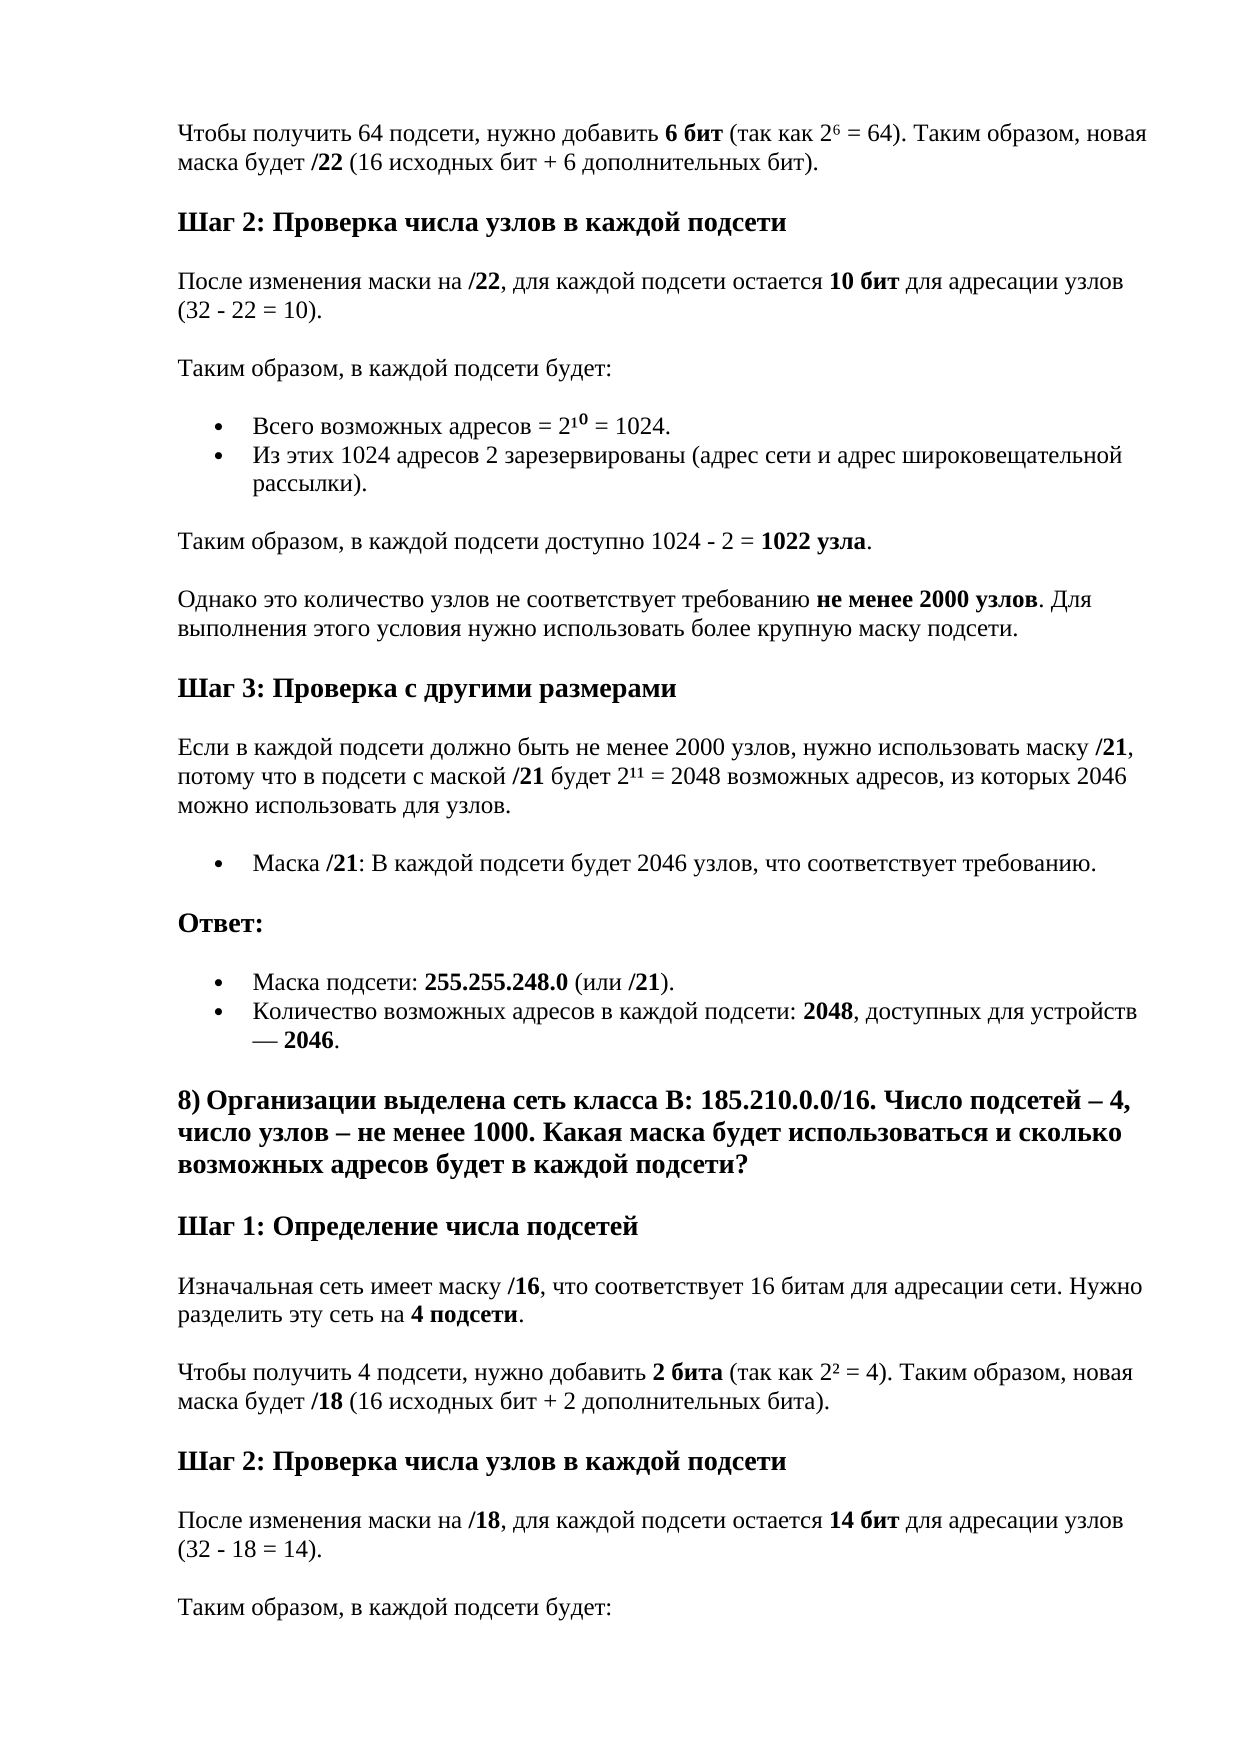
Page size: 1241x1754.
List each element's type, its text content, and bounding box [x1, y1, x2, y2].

text Однако это количество узлов не соответствует требованию не менее 2000 узлов. Для выполнения этого условия нужно использовать более крупную маску подсети. [177, 584, 1152, 642]
text Ответ: [177, 906, 1152, 938]
text После изменения маски на /22, для каждой подсети остается 10 бит для адресации узлов (32 - 22 = 10). [177, 266, 1152, 324]
text Чтобы получить 4 подсети, нужно добавить 2 бита (так как 2² = 4). Таким образом, новая маска будет /18 (16 исходных бит + 2 дополнительных бита). [177, 1357, 1152, 1415]
text Шаг 2: Проверка числа узлов в каждой подсети [177, 205, 1152, 237]
text Если в каждой подсети должно быть не менее 2000 узлов, нужно использовать маску /21, потому что в подсети с маской /21 будет 2¹¹ = 2048 возможных адресов, из которых 2046 можно использовать для узлов. [177, 732, 1152, 819]
text Шаг 3: Проверка с другими размерами [177, 671, 1152, 703]
text Таким образом, в каждой подсети будет: [177, 1592, 1152, 1621]
list Из этих 1024 адресов 2 зарезервированы (адрес сети и адрес широковещательной рассылки). [215, 440, 1152, 497]
list Маска подсети: 255.255.248.0 (или /21). [215, 967, 1152, 996]
text Шаг 1: Определение числа подсетей [177, 1209, 1152, 1242]
text 8) Организации выделена сеть класса В: 185.210.0.0/16. Число подсетей – 4, число узлов – не менее 1000. Какая маска будет использоваться и сколько возможных адресов будет в каждой подсети? [177, 1083, 1152, 1180]
text Таким образом, в каждой подсети доступно 1024 - 2 = 1022 узла. [177, 526, 1152, 555]
list Всего возможных адресов = 2¹⁰ = 1024. [215, 411, 1152, 440]
text Чтобы получить 64 подсети, нужно добавить 6 бит (так как 2⁶ = 64). Таким образом, новая маска будет /22 (16 исходных бит + 6 дополнительных бит). [177, 118, 1152, 176]
text Шаг 2: Проверка числа узлов в каждой подсети [177, 1444, 1152, 1476]
list Маска /21: В каждой подсети будет 2046 узлов, что соответствует требованию. [215, 848, 1152, 877]
text Таким образом, в каждой подсети будет: [177, 353, 1152, 382]
text После изменения маски на /18, для каждой подсети остается 14 бит для адресации узлов (32 - 18 = 14). [177, 1506, 1152, 1563]
list Количество возможных адресов в каждой подсети: 2048, доступных для устройств — 2046. [215, 996, 1152, 1054]
text Изначальная сеть имеет маску /16, что соответствует 16 битам для адресации сети. Нужно разделить эту сеть на 4 подсети. [177, 1271, 1152, 1328]
